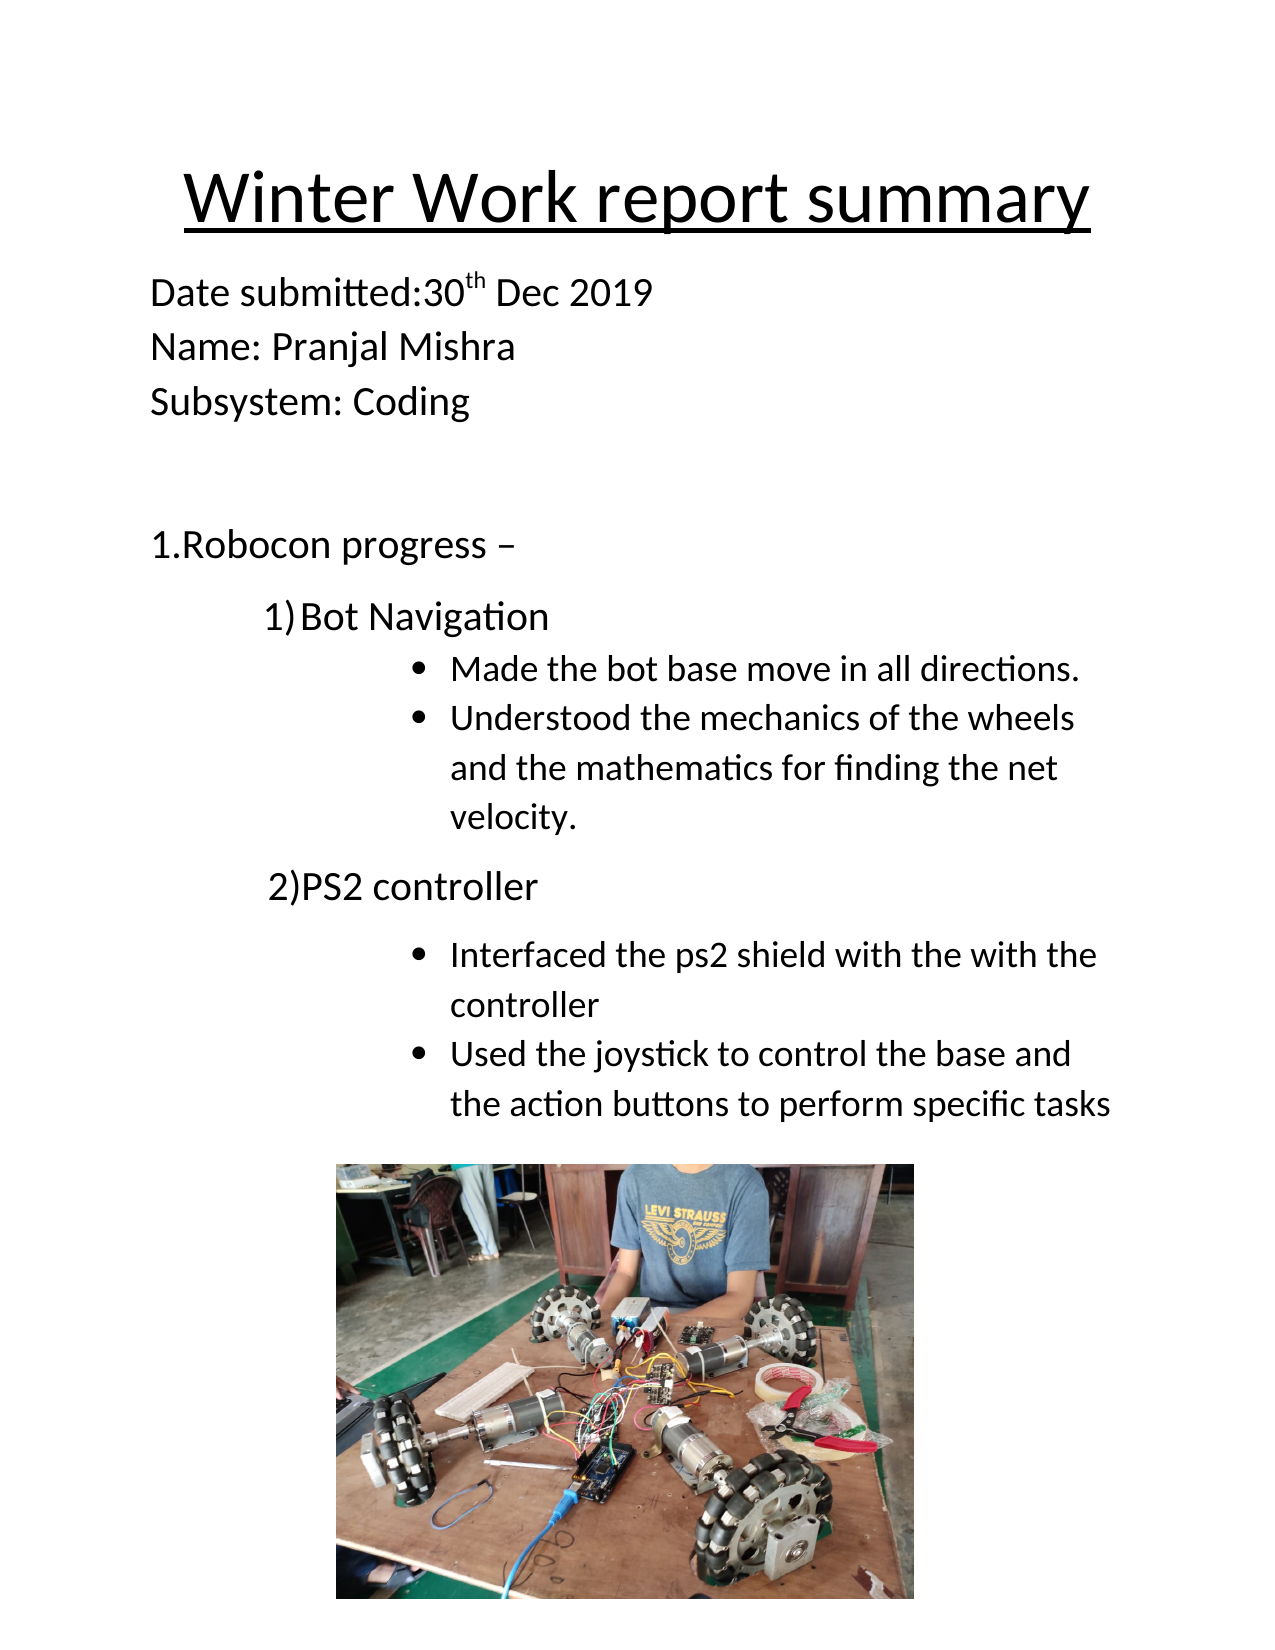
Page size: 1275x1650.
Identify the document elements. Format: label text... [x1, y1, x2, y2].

list Bot Navigation [262, 590, 1125, 641]
list Used the joystick to control the base and the action buttons to perform specific tasks [412, 1030, 1125, 1125]
picture [336, 1164, 914, 1599]
list Made the bot base move in all directions. [412, 645, 1125, 691]
text 2)PS2 controller [225, 859, 1125, 910]
text Date submitted:30th Dec 2019 Name: Pranjal Mishra Subsystem: Coding [150, 266, 1125, 426]
list Understood the mechanics of the wheels and the mathematics for finding the net velocity. [412, 694, 1125, 839]
list Interfaced the ps2 shield with the with the controller [412, 931, 1125, 1026]
text 1.Robocon progress – [150, 518, 1125, 569]
text Winter Work report summary [150, 150, 1125, 242]
